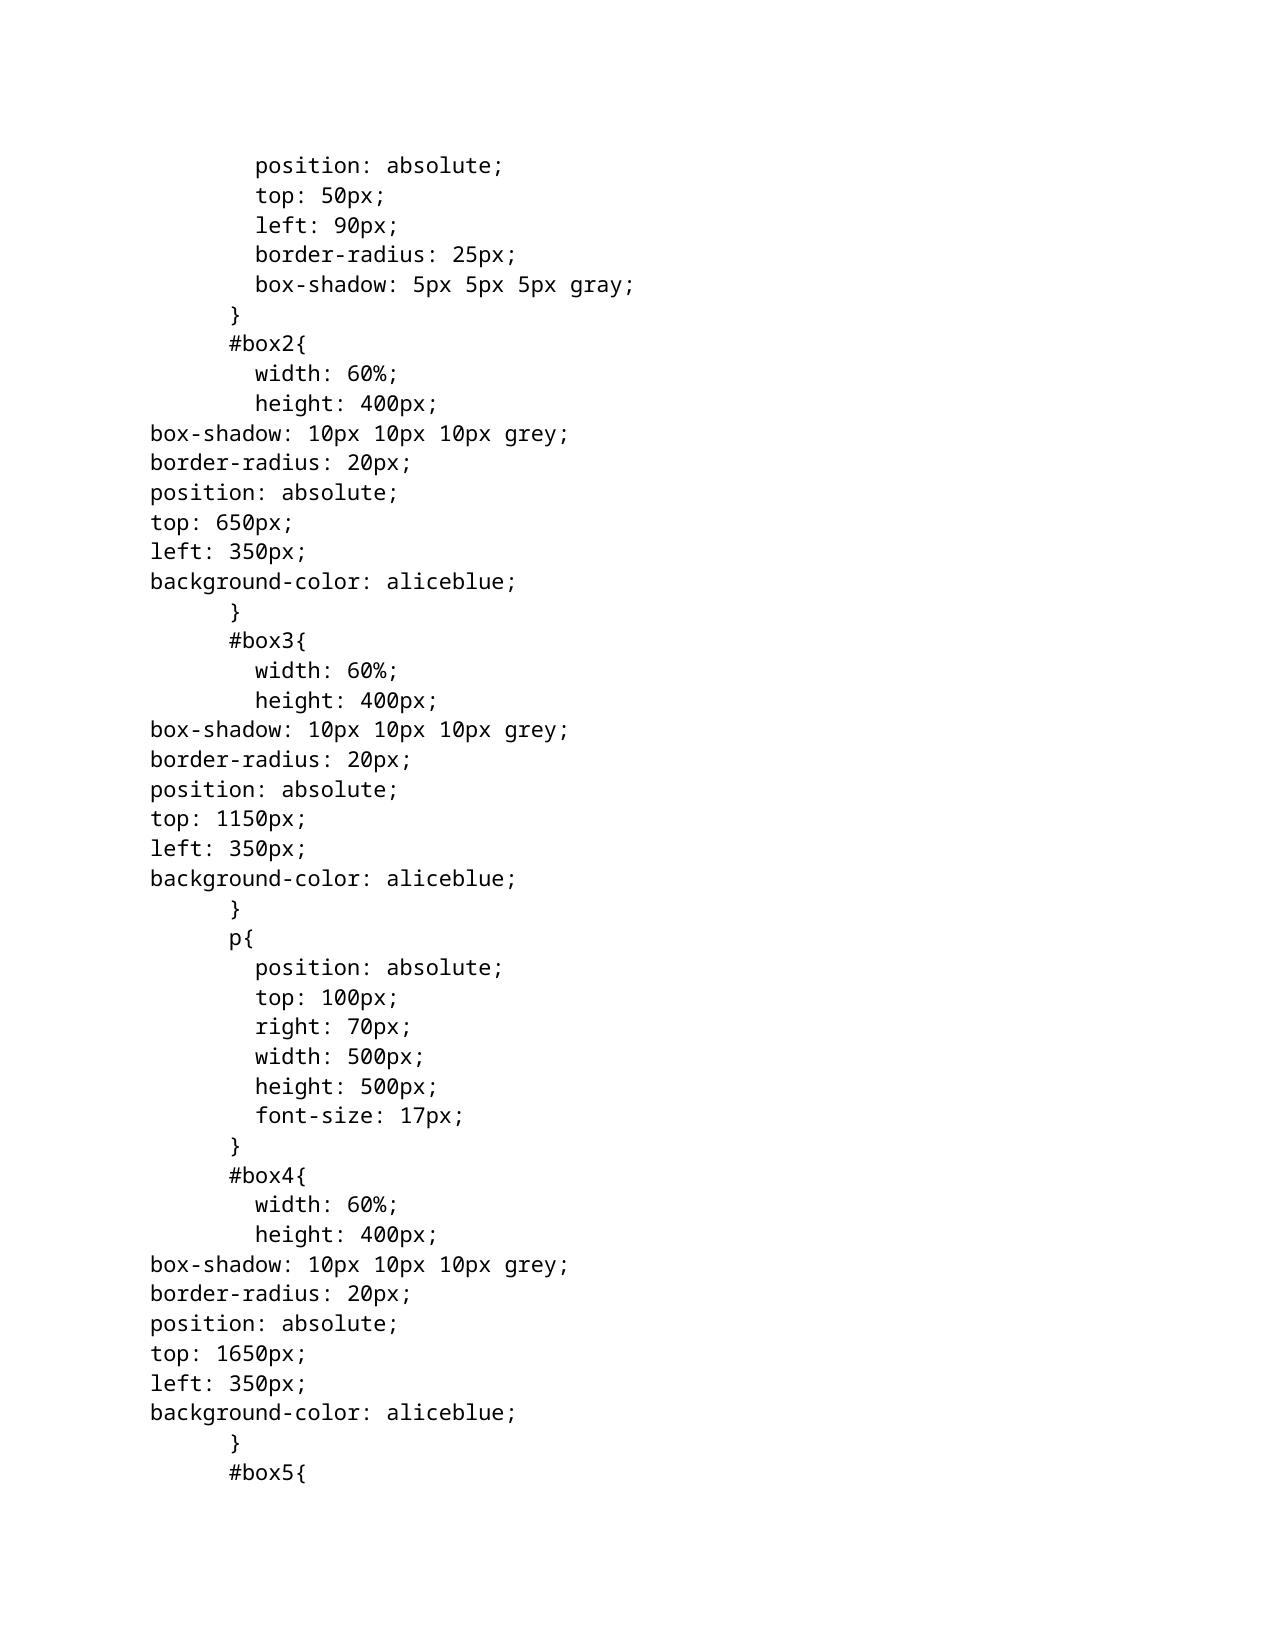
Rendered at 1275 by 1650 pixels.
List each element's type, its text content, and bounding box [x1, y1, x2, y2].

text position: absolute; [150, 150, 1125, 180]
text width: 60%; [150, 655, 1125, 684]
text position: absolute; [150, 952, 1125, 981]
text box-shadow: 10px 10px 10px grey; [150, 1248, 1125, 1278]
text } [150, 892, 1125, 922]
text #box4{ [150, 1159, 1125, 1189]
text background-color: aliceblue; [150, 566, 1125, 595]
text box-shadow: 10px 10px 10px grey; [150, 417, 1125, 447]
text top: 100px; [150, 981, 1125, 1011]
text top: 1650px; [150, 1337, 1125, 1367]
text left: 350px; [150, 833, 1125, 862]
text top: 50px; [150, 180, 1125, 209]
text #box5{ [150, 1456, 1125, 1486]
text } [150, 1427, 1125, 1456]
text left: 350px; [150, 1367, 1125, 1397]
text width: 60%; [150, 1189, 1125, 1219]
text top: 1150px; [150, 803, 1125, 833]
text background-color: aliceblue; [150, 1397, 1125, 1427]
text right: 70px; [150, 1011, 1125, 1041]
text border-radius: 20px; [150, 447, 1125, 477]
text position: absolute; [150, 1308, 1125, 1337]
text height: 400px; [150, 1219, 1125, 1248]
text } [150, 595, 1125, 625]
text border-radius: 20px; [150, 1278, 1125, 1308]
text p{ [150, 922, 1125, 952]
text border-radius: 25px; [150, 239, 1125, 269]
text background-color: aliceblue; [150, 862, 1125, 892]
text position: absolute; [150, 773, 1125, 803]
text #box3{ [150, 625, 1125, 655]
text height: 400px; [150, 387, 1125, 417]
text border-radius: 20px; [150, 744, 1125, 773]
text box-shadow: 5px 5px 5px gray; [150, 269, 1125, 298]
text position: absolute; [150, 477, 1125, 506]
text left: 90px; [150, 209, 1125, 239]
text height: 400px; [150, 684, 1125, 714]
text #box2{ [150, 328, 1125, 358]
text width: 60%; [150, 358, 1125, 387]
text height: 500px; [150, 1070, 1125, 1100]
text box-shadow: 10px 10px 10px grey; [150, 714, 1125, 744]
text } [150, 1130, 1125, 1159]
text width: 500px; [150, 1041, 1125, 1070]
text left: 350px; [150, 536, 1125, 566]
text top: 650px; [150, 506, 1125, 536]
text font-size: 17px; [150, 1100, 1125, 1130]
text } [150, 298, 1125, 328]
